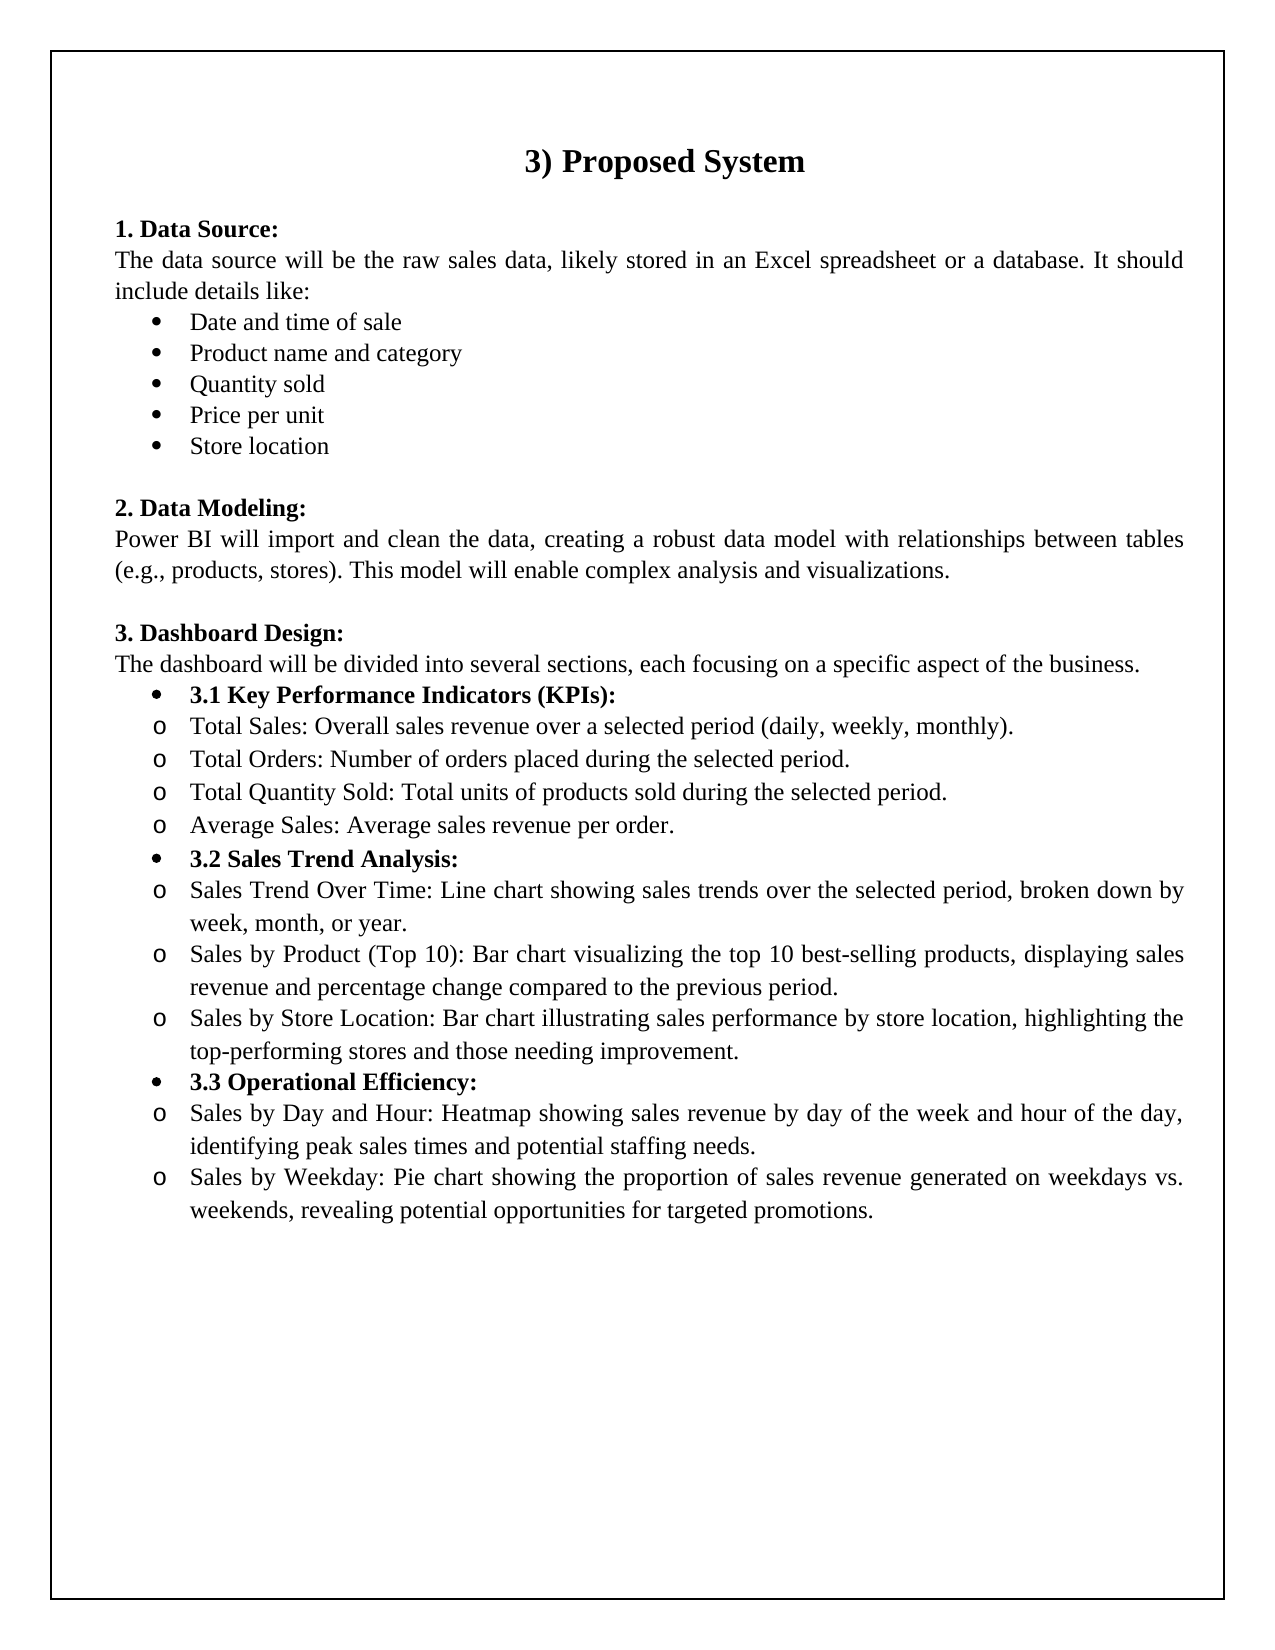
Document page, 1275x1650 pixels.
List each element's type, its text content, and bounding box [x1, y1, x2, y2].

text Power BI will import and clean the data, creating a robust data model with relationships between tables (e.g., products, stores). This model will enable complex analysis and visualizations. [114, 524, 1185, 584]
text The data source will be the raw sales data, likely stored in an Excel spreadsheet or a database. It should include details like: [114, 245, 1185, 305]
text 3. Dashboard Design: [114, 618, 1185, 646]
list Date and time of sale [152, 307, 1185, 336]
list Product name and category [152, 338, 1185, 367]
list Store location [152, 431, 1185, 460]
list Total Sales: Overall sales revenue over a selected period (daily, weekly, monthly). [152, 711, 1185, 742]
list Average Sales: Average sales revenue per order. [152, 810, 1185, 841]
list 3.3 Operational Efficiency: [152, 1067, 1185, 1096]
list Total Orders: Number of orders placed during the selected period. [152, 744, 1185, 775]
list Sales by Store Location: Bar chart illustrating sales performance by store location, highlighting the top-performing stores and those needing improvement. [152, 1003, 1185, 1065]
list Total Quantity Sold: Total units of products sold during the selected period. [152, 777, 1185, 808]
list 3.1 Key Performance Indicators (KPIs): [152, 680, 1185, 708]
text 1. Data Source: [114, 214, 1185, 243]
text 2. Data Modeling: [114, 493, 1185, 522]
list 3.2 Sales Trend Analysis: [152, 844, 1185, 872]
list Proposed System [144, 142, 1185, 180]
text The dashboard will be divided into several sections, each focusing on a specific aspect of the business. [114, 649, 1185, 677]
list Quantity sold [152, 369, 1185, 398]
list Sales by Day and Hour: Heatmap showing sales revenue by day of the week and hour of the day, identifying peak sales times and potential staffing needs. [152, 1098, 1185, 1160]
list Sales by Product (Top 10): Bar chart visualizing the top 10 best-selling products, displaying sales revenue and percentage change compared to the previous period. [152, 939, 1185, 1001]
list Price per unit [152, 400, 1185, 429]
list Sales by Weekday: Pie chart showing the proportion of sales revenue generated on weekdays vs. weekends, revealing potential opportunities for targeted promotions. [152, 1162, 1185, 1224]
list Sales Trend Over Time: Line chart showing sales trends over the selected period, broken down by week, month, or year. [152, 875, 1185, 937]
